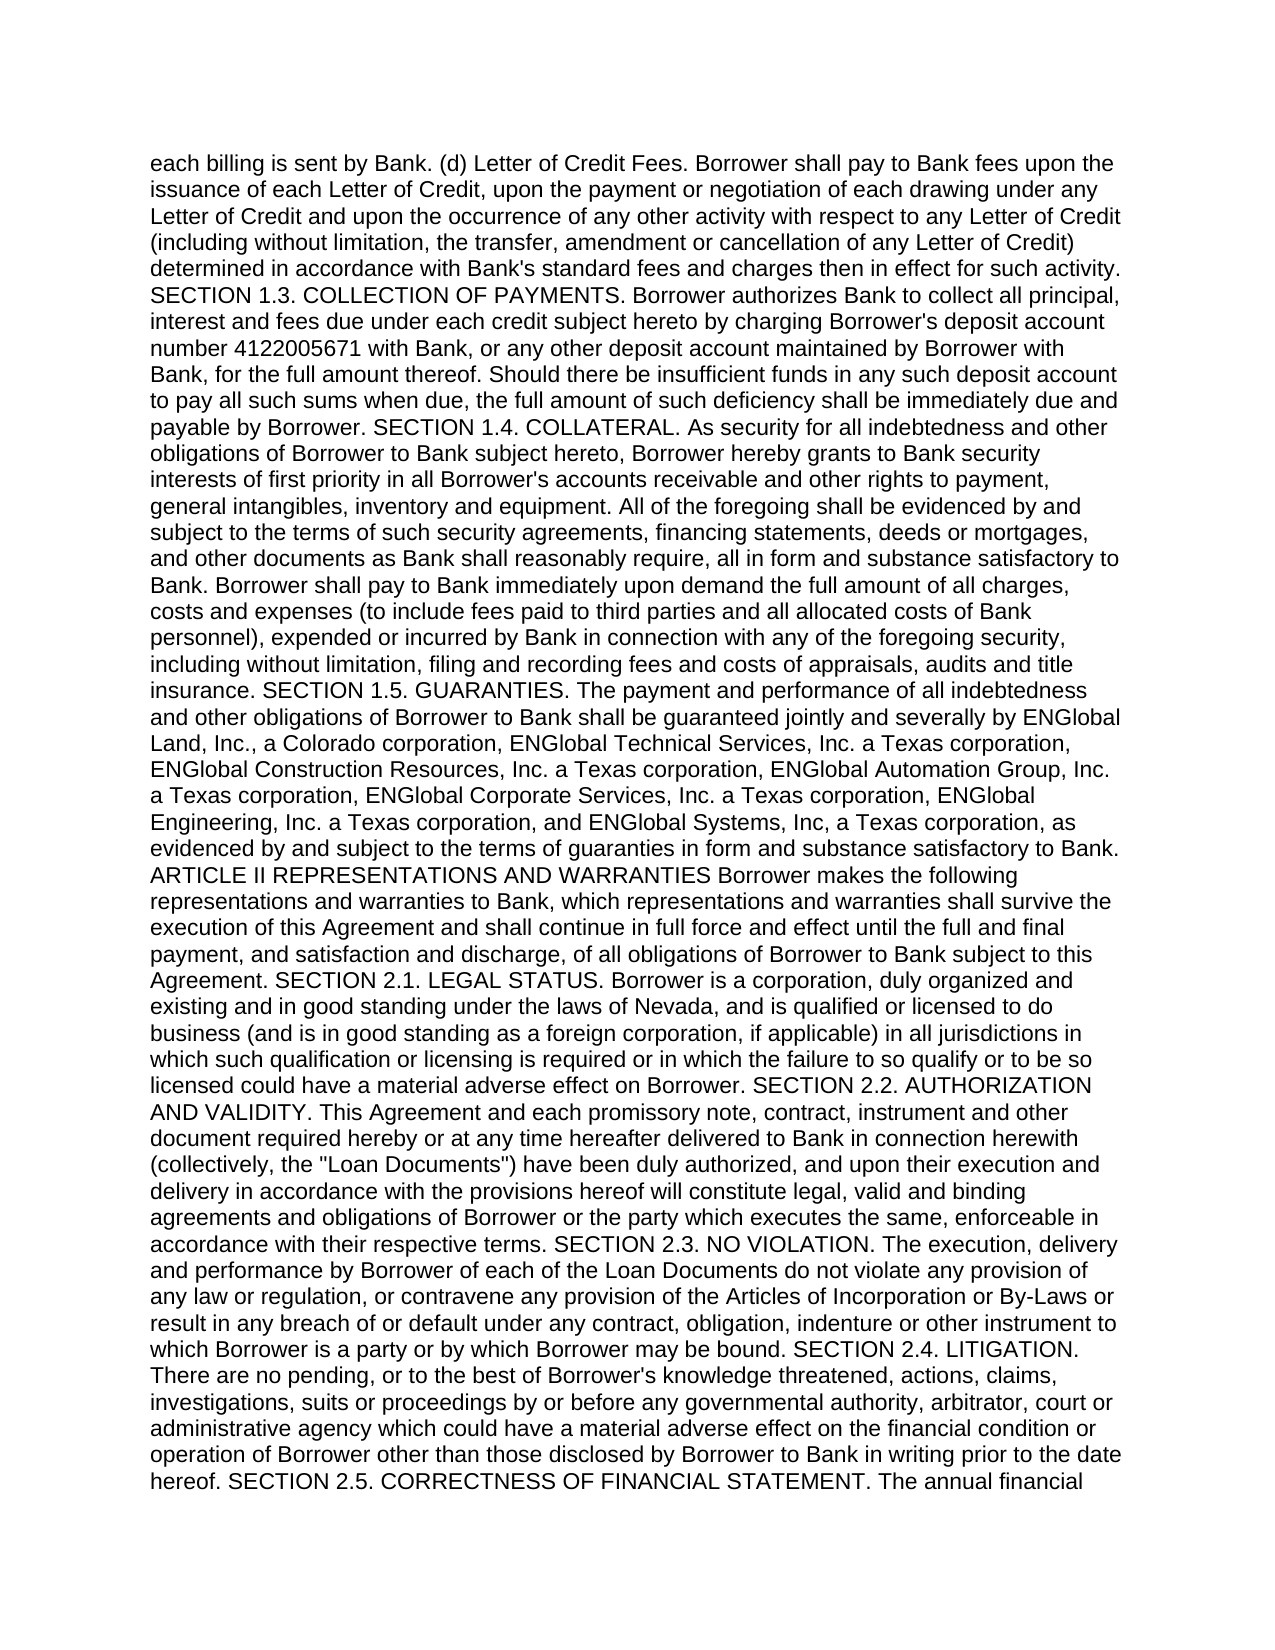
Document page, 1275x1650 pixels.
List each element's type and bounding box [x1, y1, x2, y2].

text [150, 150, 1125, 1494]
